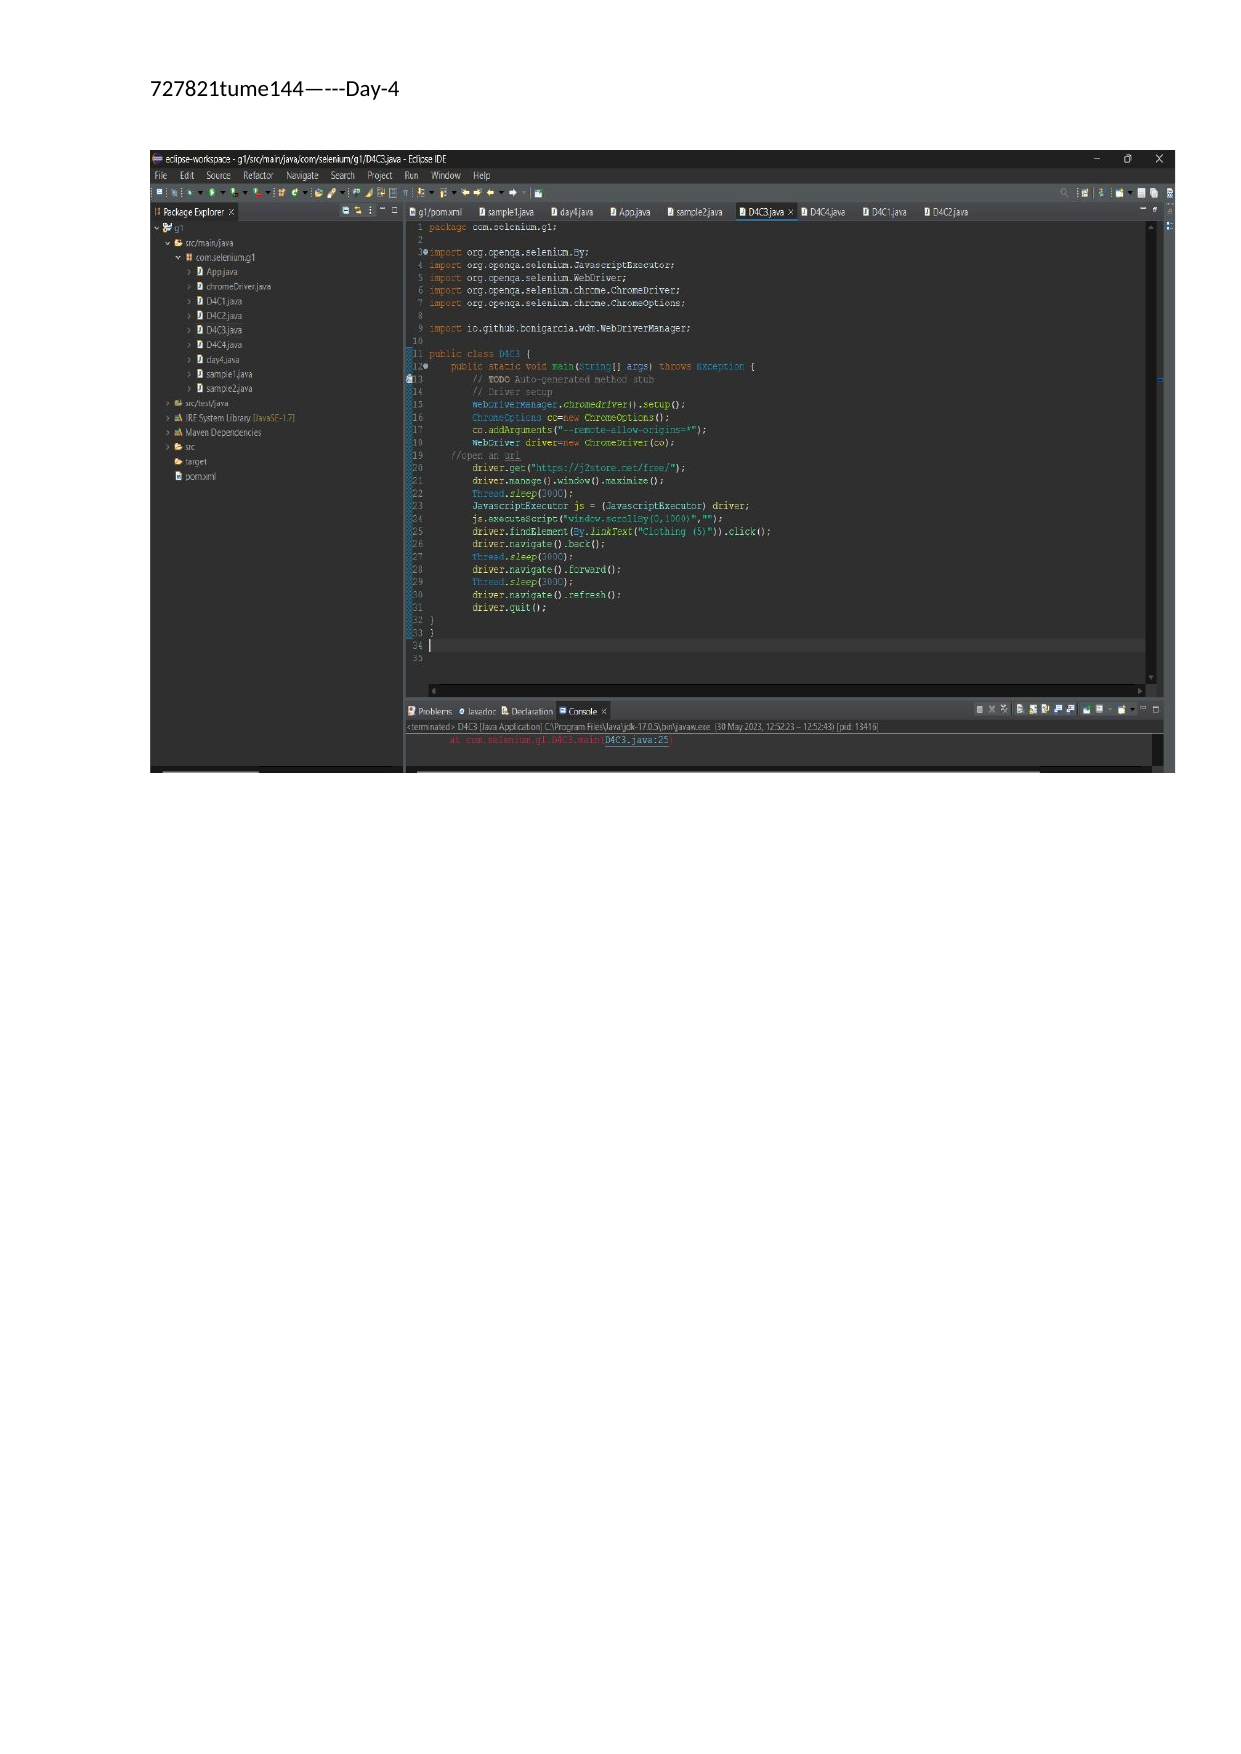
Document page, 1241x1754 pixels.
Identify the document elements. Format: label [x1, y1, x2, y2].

picture [150, 150, 1175, 773]
